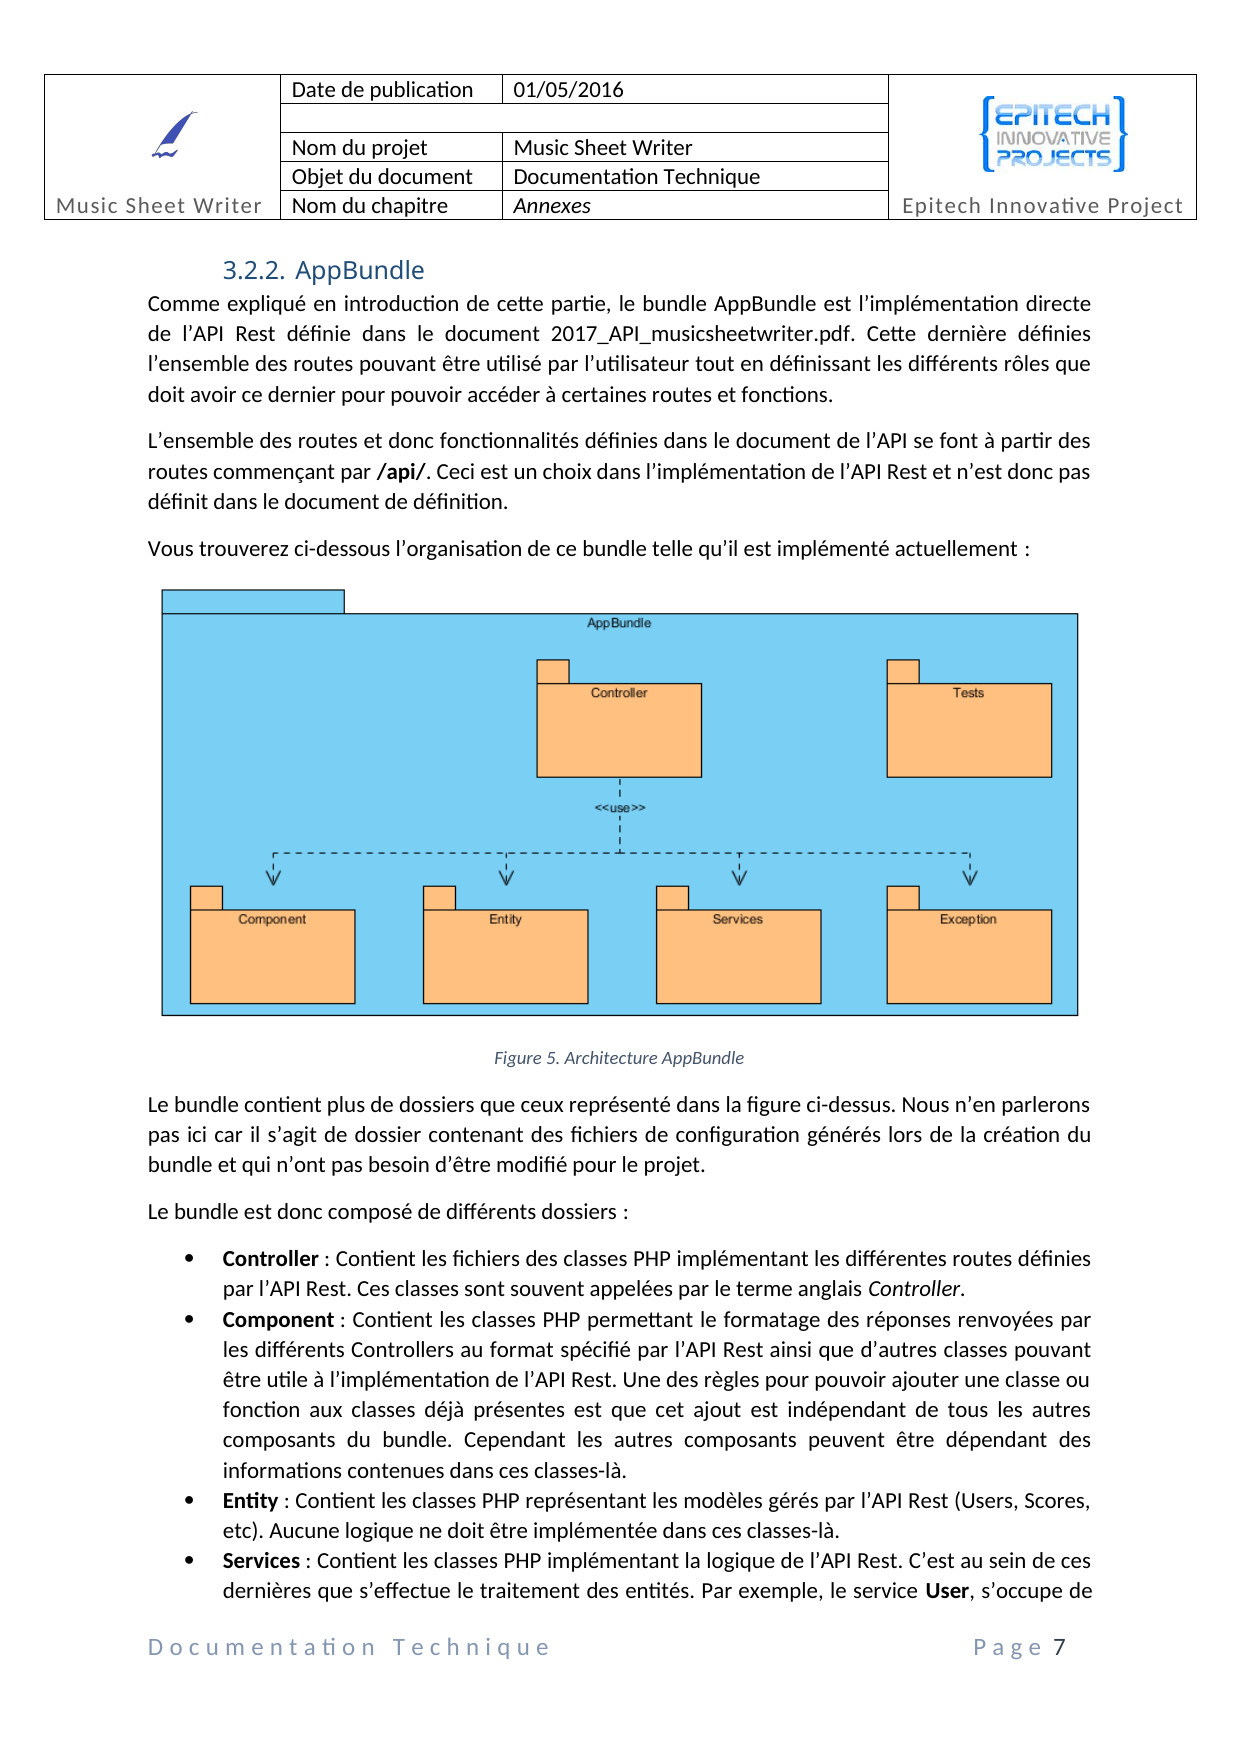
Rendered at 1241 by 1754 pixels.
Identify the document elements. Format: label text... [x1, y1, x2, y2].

picture [123, 83, 226, 186]
subtitle AppBundle [223, 252, 1093, 286]
text Vous trouverez ci-dessous l’organisation de ce bundle telle qu’il est implémenté actuellement : [148, 534, 1093, 562]
text Comme expliqué en introduction de cette partie, le bundle AppBundle est l’implémentation directe de l’API Rest définie dans le document 2017_API_musicsheetwriter.pdf. Cette dernière définies l’ensemble des routes pouvant être utilisé par l’utilisateur tout en définissant les différents rôles que doit avoir ce dernier pour pouvoir accéder à certaines routes et fonctions. [148, 289, 1093, 408]
picture [978, 96, 1128, 172]
list Controller : Contient les fichiers des classes PHP implémentant les différentes routes définies par l’API Rest. Ces classes sont souvent appelées par le terme anglais Controller. [185, 1244, 1093, 1302]
text Le bundle est donc composé de différents dossiers : [148, 1197, 1093, 1225]
picture [151, 580, 1089, 1028]
list Entity : Contient les classes PHP représentant les modèles gérés par l’API Rest (Users, Scores, etc). Aucune logique ne doit être implémentée dans ces classes-là. [185, 1486, 1093, 1544]
list Component : Contient les classes PHP permettant le formatage des réponses renvoyées par les différents Controllers au format spécifié par l’API Rest ainsi que d’autres classes pouvant être utile à l’implémentation de l’API Rest. Une des règles pour pouvoir ajouter une classe ou fonction aux classes déjà présentes est que cet ajout est indépendant de tous les autres composants du bundle. Cependant les autres composants peuvent être dépendant des informations contenues dans ces classes-là. [185, 1305, 1093, 1484]
text Le bundle contient plus de dossiers que ceux représenté dans la figure ci-dessus. Nous n’en parlerons pas ici car il s’agit de dossier contenant des fichiers de configuration générés lors de la création du bundle et qui n’ont pas besoin d’être modifié pour le projet. [148, 1090, 1093, 1178]
text L’ensemble des routes et donc fonctionnalités définies dans le document de l’API se font à partir des routes commençant par /api/. Ceci est un choix dans l’implémentation de l’API Rest et n’est donc pas définit dans le document de définition. [148, 427, 1093, 515]
